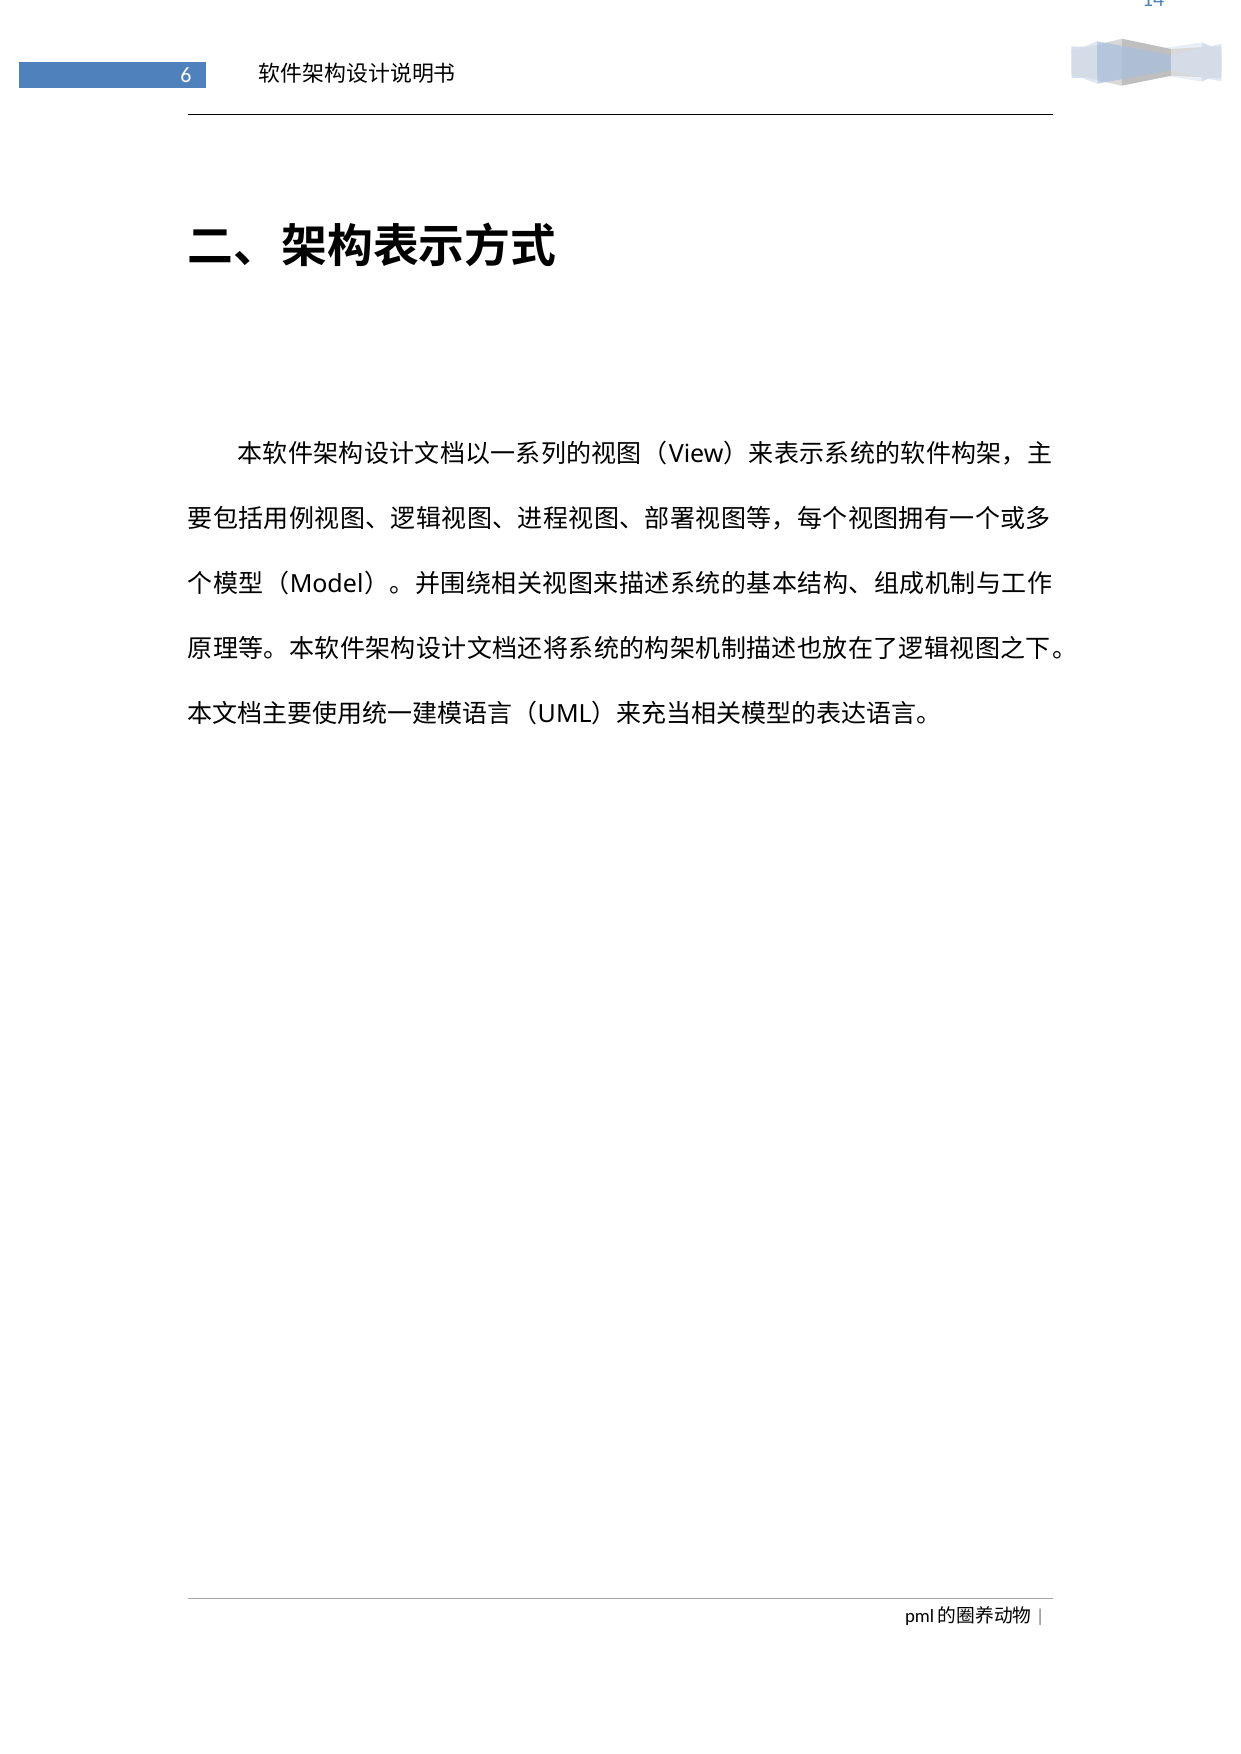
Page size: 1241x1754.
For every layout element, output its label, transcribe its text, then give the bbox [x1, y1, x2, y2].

text 本软件架构设计文档以一系列的视图（View）来表示系统的软件构架，主要包括用例视图、逻辑视图、进程视图、部署视图等，每个视图拥有一个或多个模型（Model）。并围绕相关视图来描述系统的基本结构、组成机制与工作原理等。本软件架构设计文档还将系统的构架机制描述也放在了逻辑视图之下。本文档主要使用统一建模语言（UML）来充当相关模型的表达语言。 [187, 419, 1053, 744]
subtitle 架构表示方式 [187, 194, 1053, 292]
